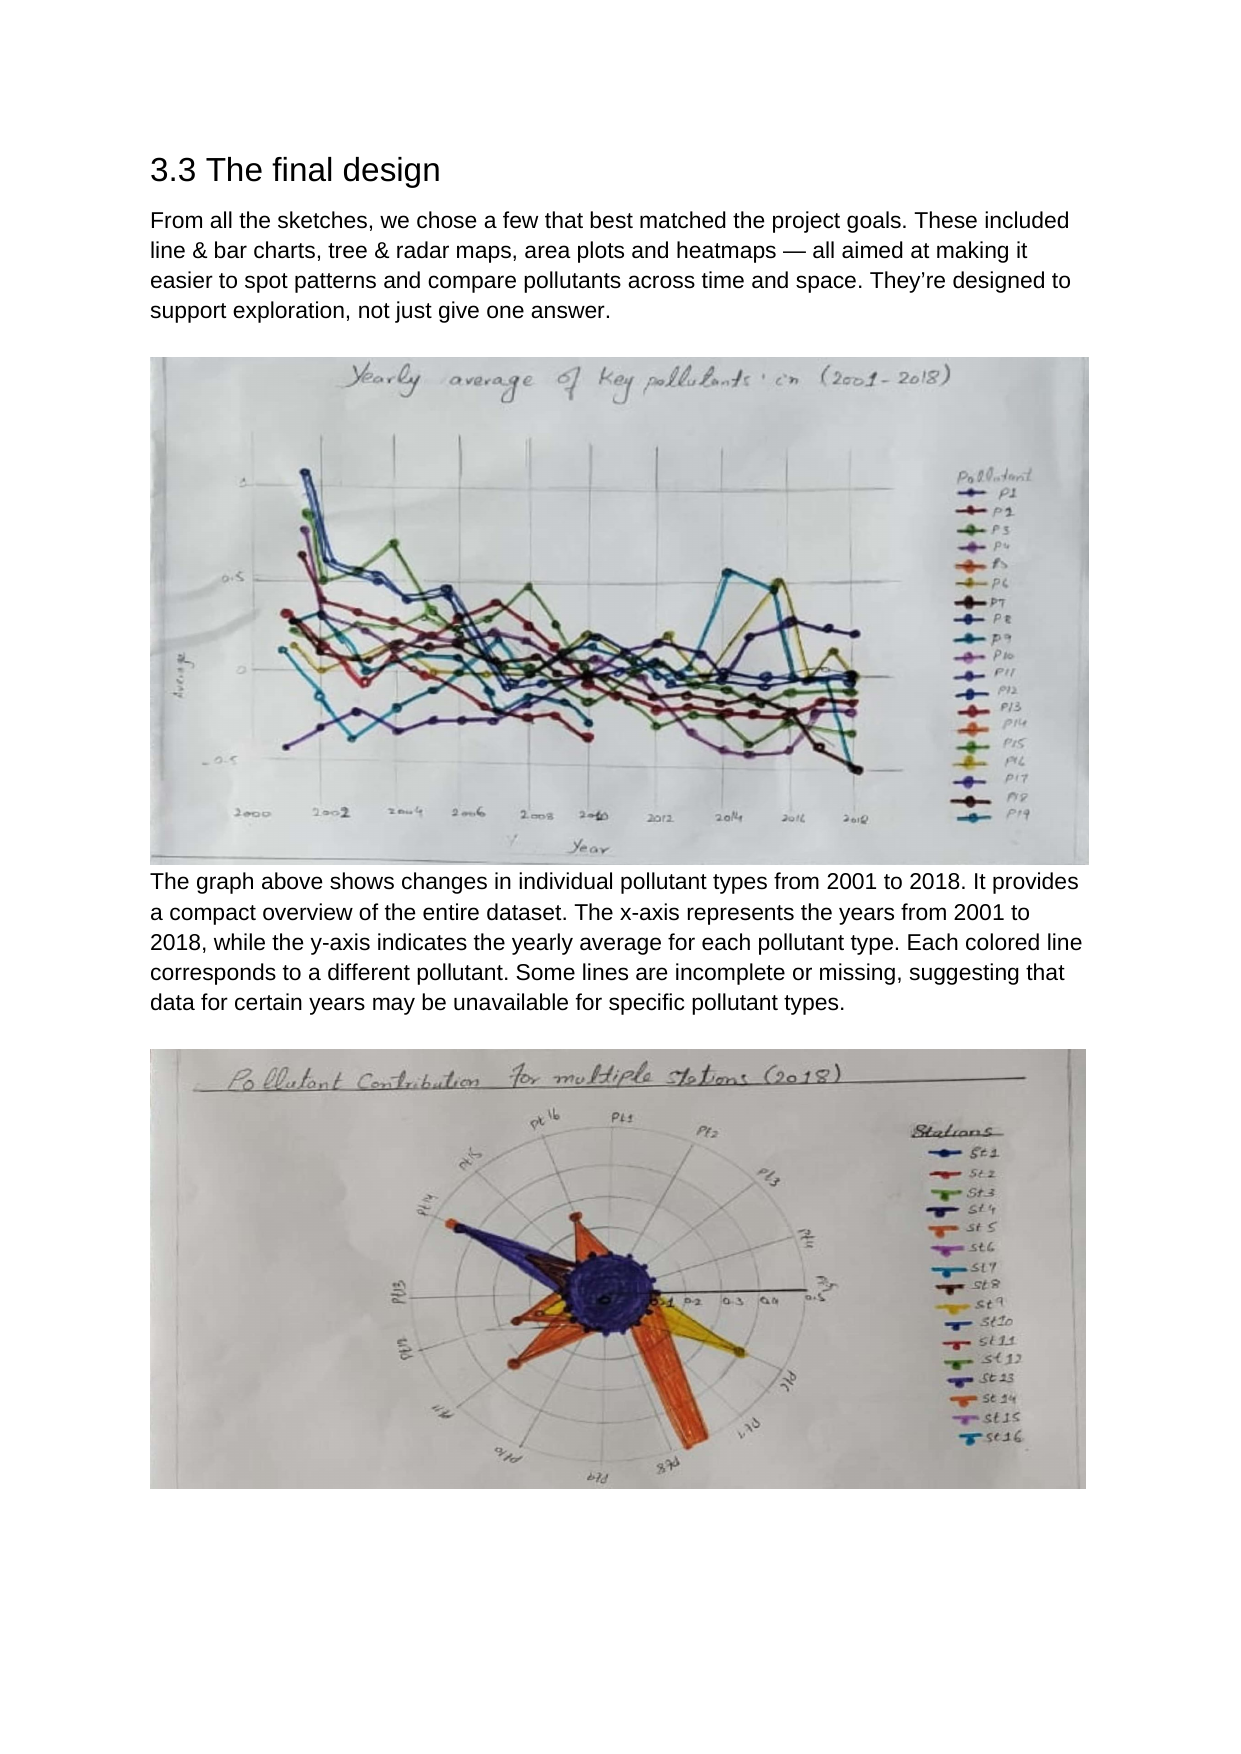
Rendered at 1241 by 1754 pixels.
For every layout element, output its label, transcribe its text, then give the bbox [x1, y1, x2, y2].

text From all the sketches, we chose a few that best matched the project goals. These included line & bar charts, tree & radar maps, area plots and heatmaps — all aimed at making it easier to spot patterns and compare pollutants across time and space. They’re designed to support exploration, not just give one answer. [150, 207, 1090, 324]
picture [150, 357, 1089, 865]
picture [150, 1049, 1086, 1489]
subtitle 3.3 The final design [150, 150, 1090, 188]
